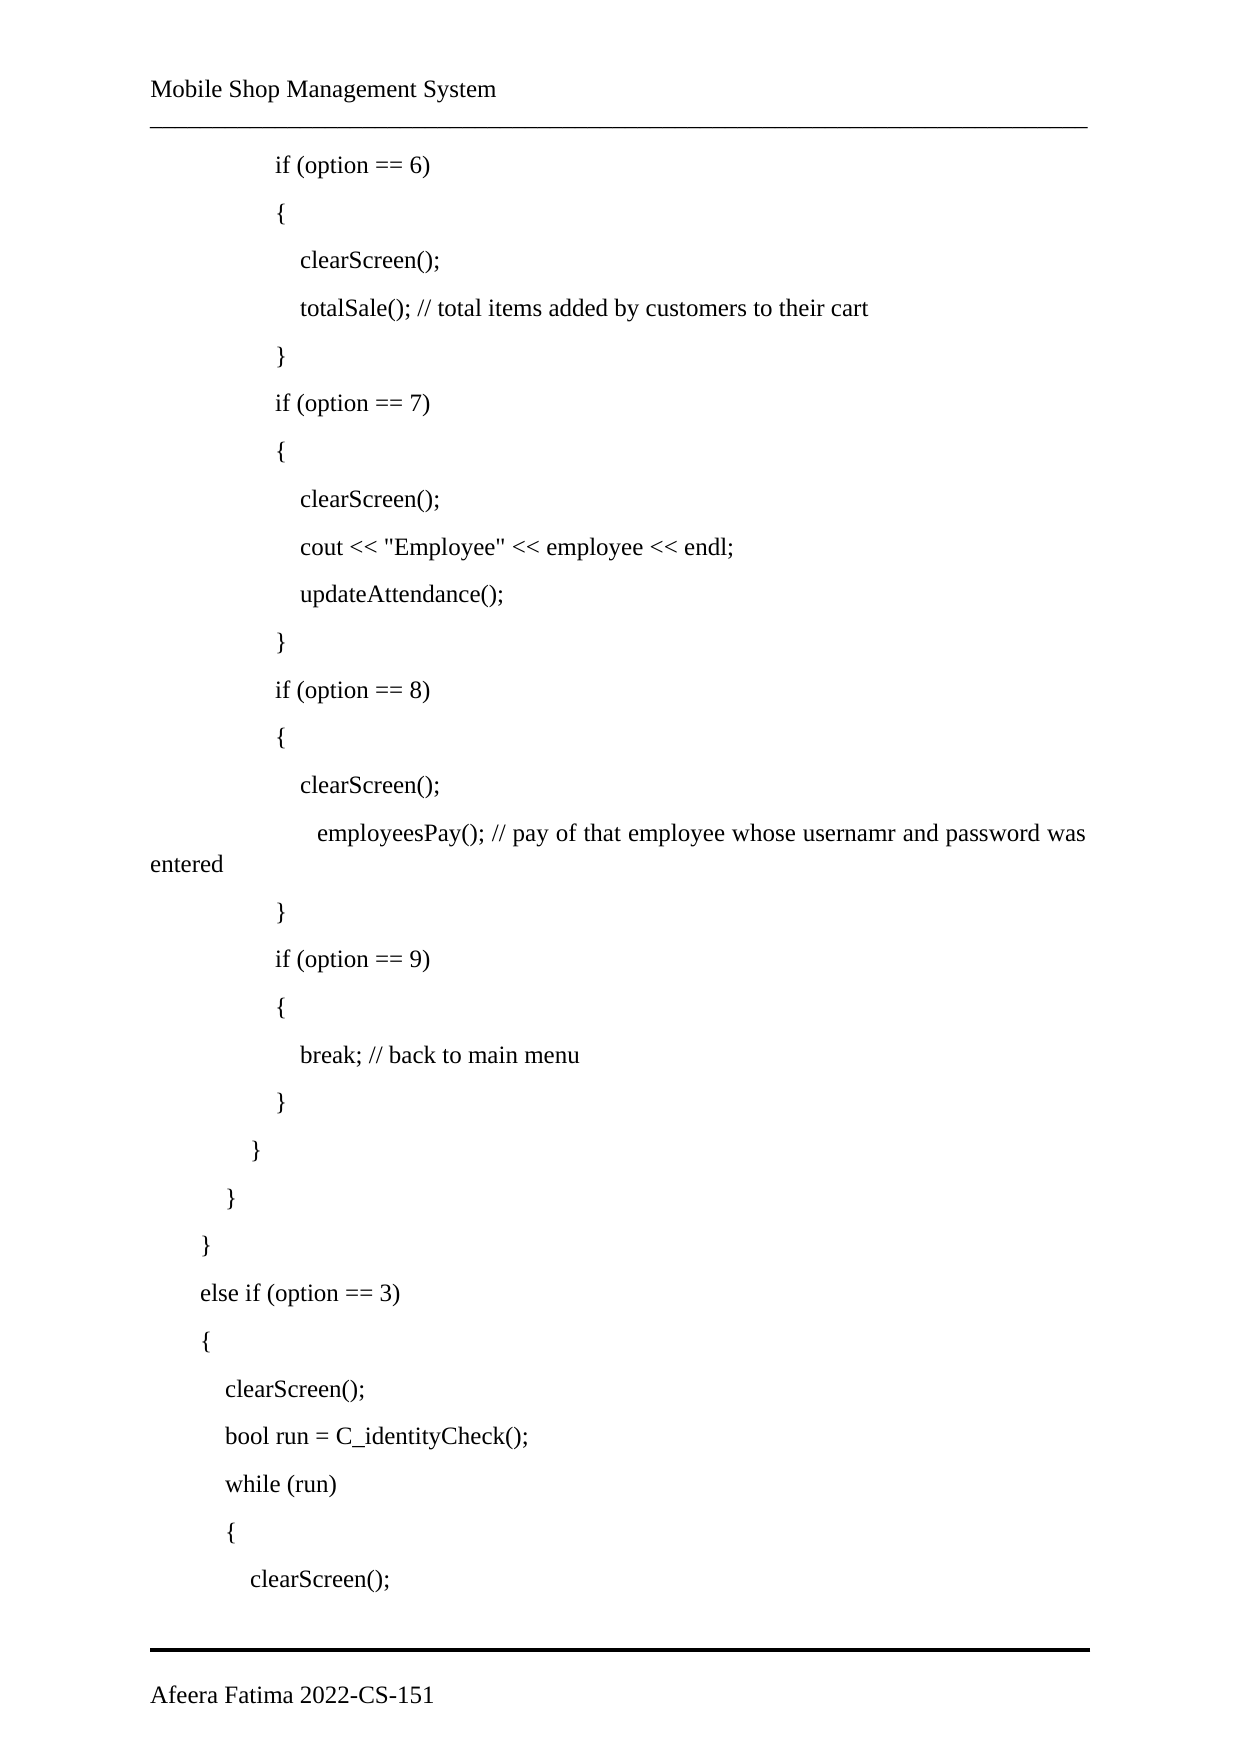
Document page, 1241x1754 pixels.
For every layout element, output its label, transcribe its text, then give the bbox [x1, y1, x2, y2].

text else if (option == 3) [150, 1278, 1090, 1307]
text } [150, 897, 1090, 925]
text } [150, 1231, 1090, 1259]
text if (option == 8) [150, 675, 1090, 703]
text employeesPay(); // pay of that employee whose usernamr and password was entered [150, 818, 1090, 878]
text { [150, 1517, 1090, 1546]
text clearScreen(); [150, 484, 1090, 513]
text } [150, 1087, 1090, 1116]
text while (run) [150, 1469, 1090, 1498]
text clearScreen(); [150, 245, 1090, 274]
text cout << "Employee" << employee << endl; [150, 532, 1090, 560]
text if (option == 7) [150, 388, 1090, 417]
text } [150, 1135, 1090, 1164]
text } [150, 1183, 1090, 1212]
text } [150, 627, 1090, 656]
text clearScreen(); [150, 1564, 1090, 1593]
text if (option == 9) [150, 944, 1090, 973]
text clearScreen(); [150, 770, 1090, 799]
text updateAttendance(); [150, 579, 1090, 608]
text clearScreen(); [150, 1374, 1090, 1402]
text if (option == 6) [150, 150, 1090, 179]
text { [150, 722, 1090, 751]
text break; // back to main menu [150, 1040, 1090, 1068]
text totalSale(); // total items added by customers to their cart [150, 293, 1090, 322]
text { [150, 992, 1090, 1021]
text { [150, 198, 1090, 226]
text bool run = C_identityCheck(); [150, 1421, 1090, 1450]
text } [150, 341, 1090, 369]
text { [150, 436, 1090, 465]
text { [150, 1326, 1090, 1355]
